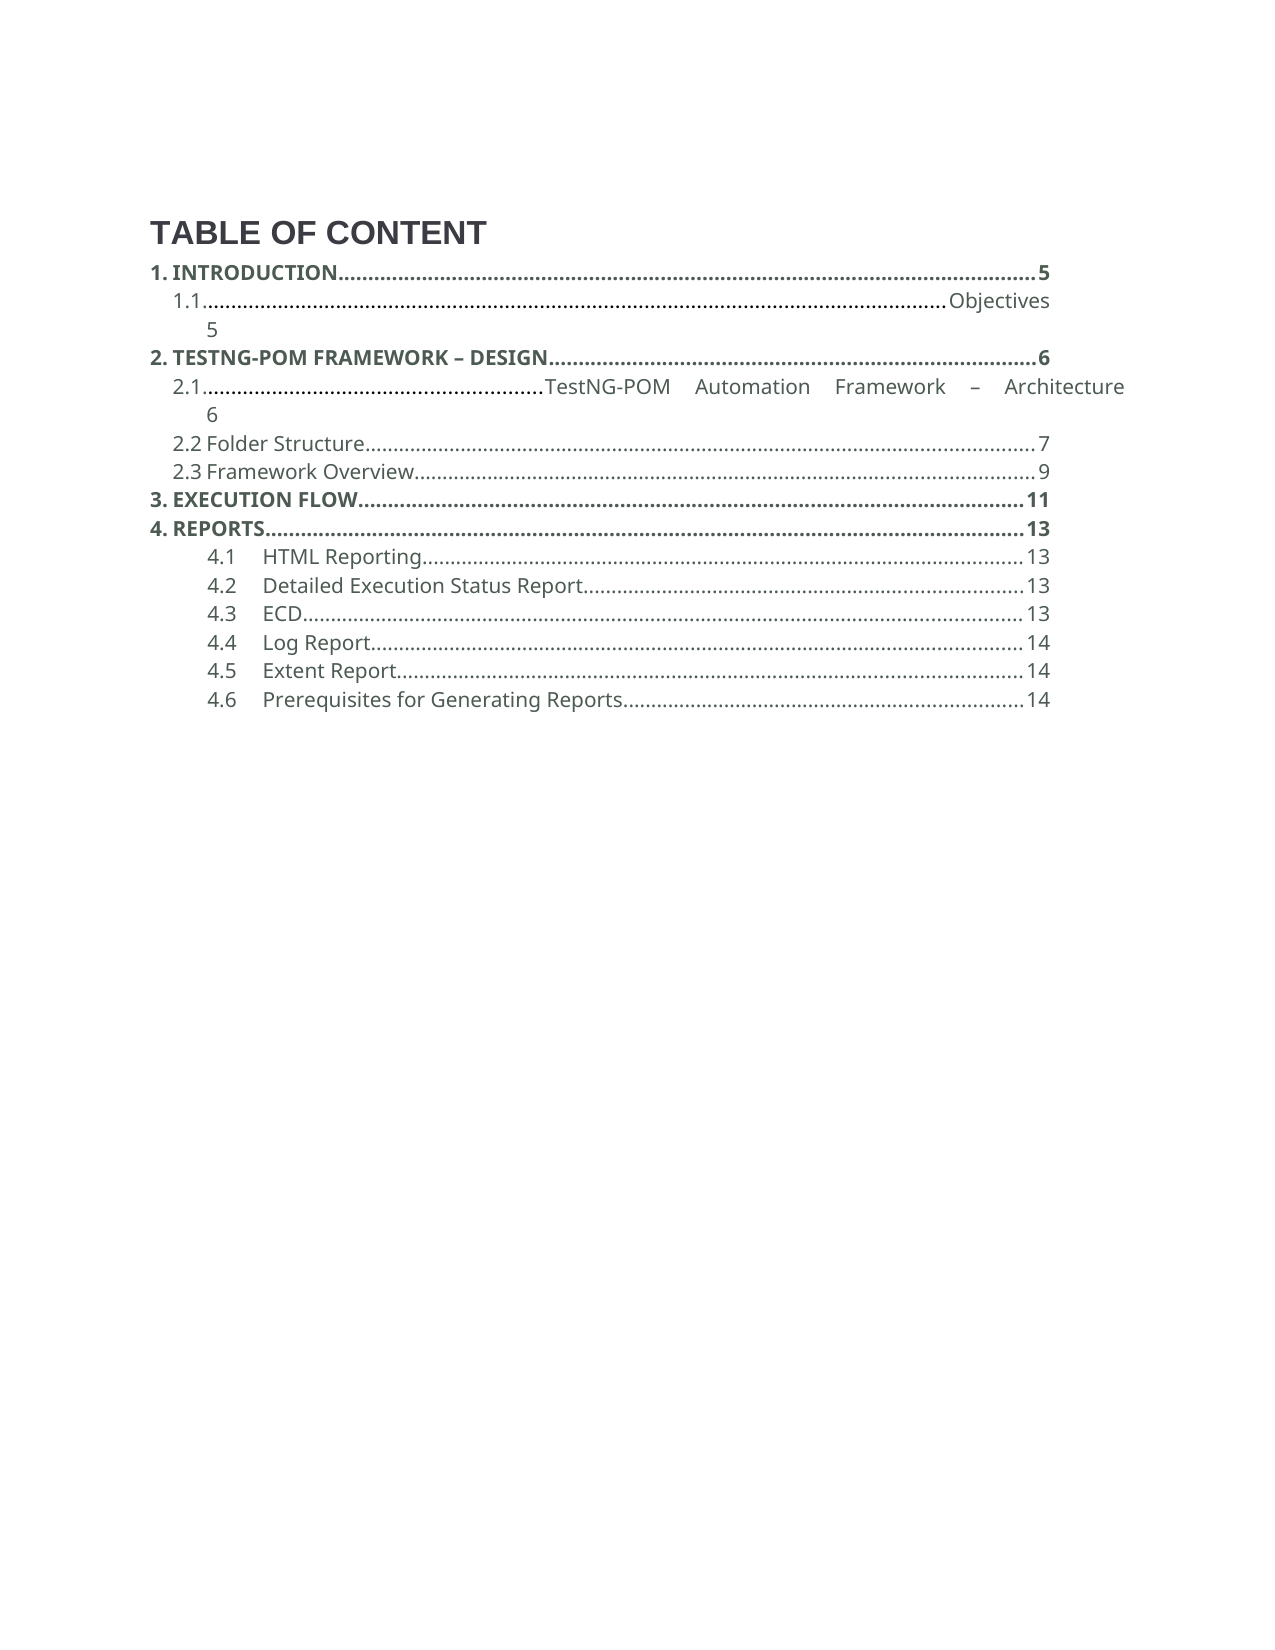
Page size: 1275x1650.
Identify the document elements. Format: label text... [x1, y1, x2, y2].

text 2.2 Folder Structure 7 [172, 429, 1125, 457]
text 2. TestNG-pom Framework – Design 6 [150, 343, 1125, 372]
text 1. INTRODUCTION 5 [150, 258, 1125, 287]
text 3. Execution Flow 11 [150, 486, 1125, 514]
text 4.5 Extent Report 14 [207, 656, 1125, 685]
text 4.2 Detailed Execution Status Report 13 [207, 571, 1125, 599]
text Table of Content [150, 213, 1125, 252]
text 4.1 HTML Reporting 13 [207, 542, 1125, 571]
text 1.1. Objectives 5 [172, 287, 1125, 343]
text 2.3 Framework Overview 9 [172, 457, 1125, 486]
text 2.1. TestNG-POM Automation Framework – Architecture 6 [172, 372, 1125, 429]
text 4. Reports 13 [150, 514, 1125, 542]
text 4.3 ECD 13 [207, 599, 1125, 628]
text 4.6 Prerequisites for Generating Reports 14 [207, 685, 1125, 713]
text 4.4 Log Report 14 [207, 628, 1125, 656]
